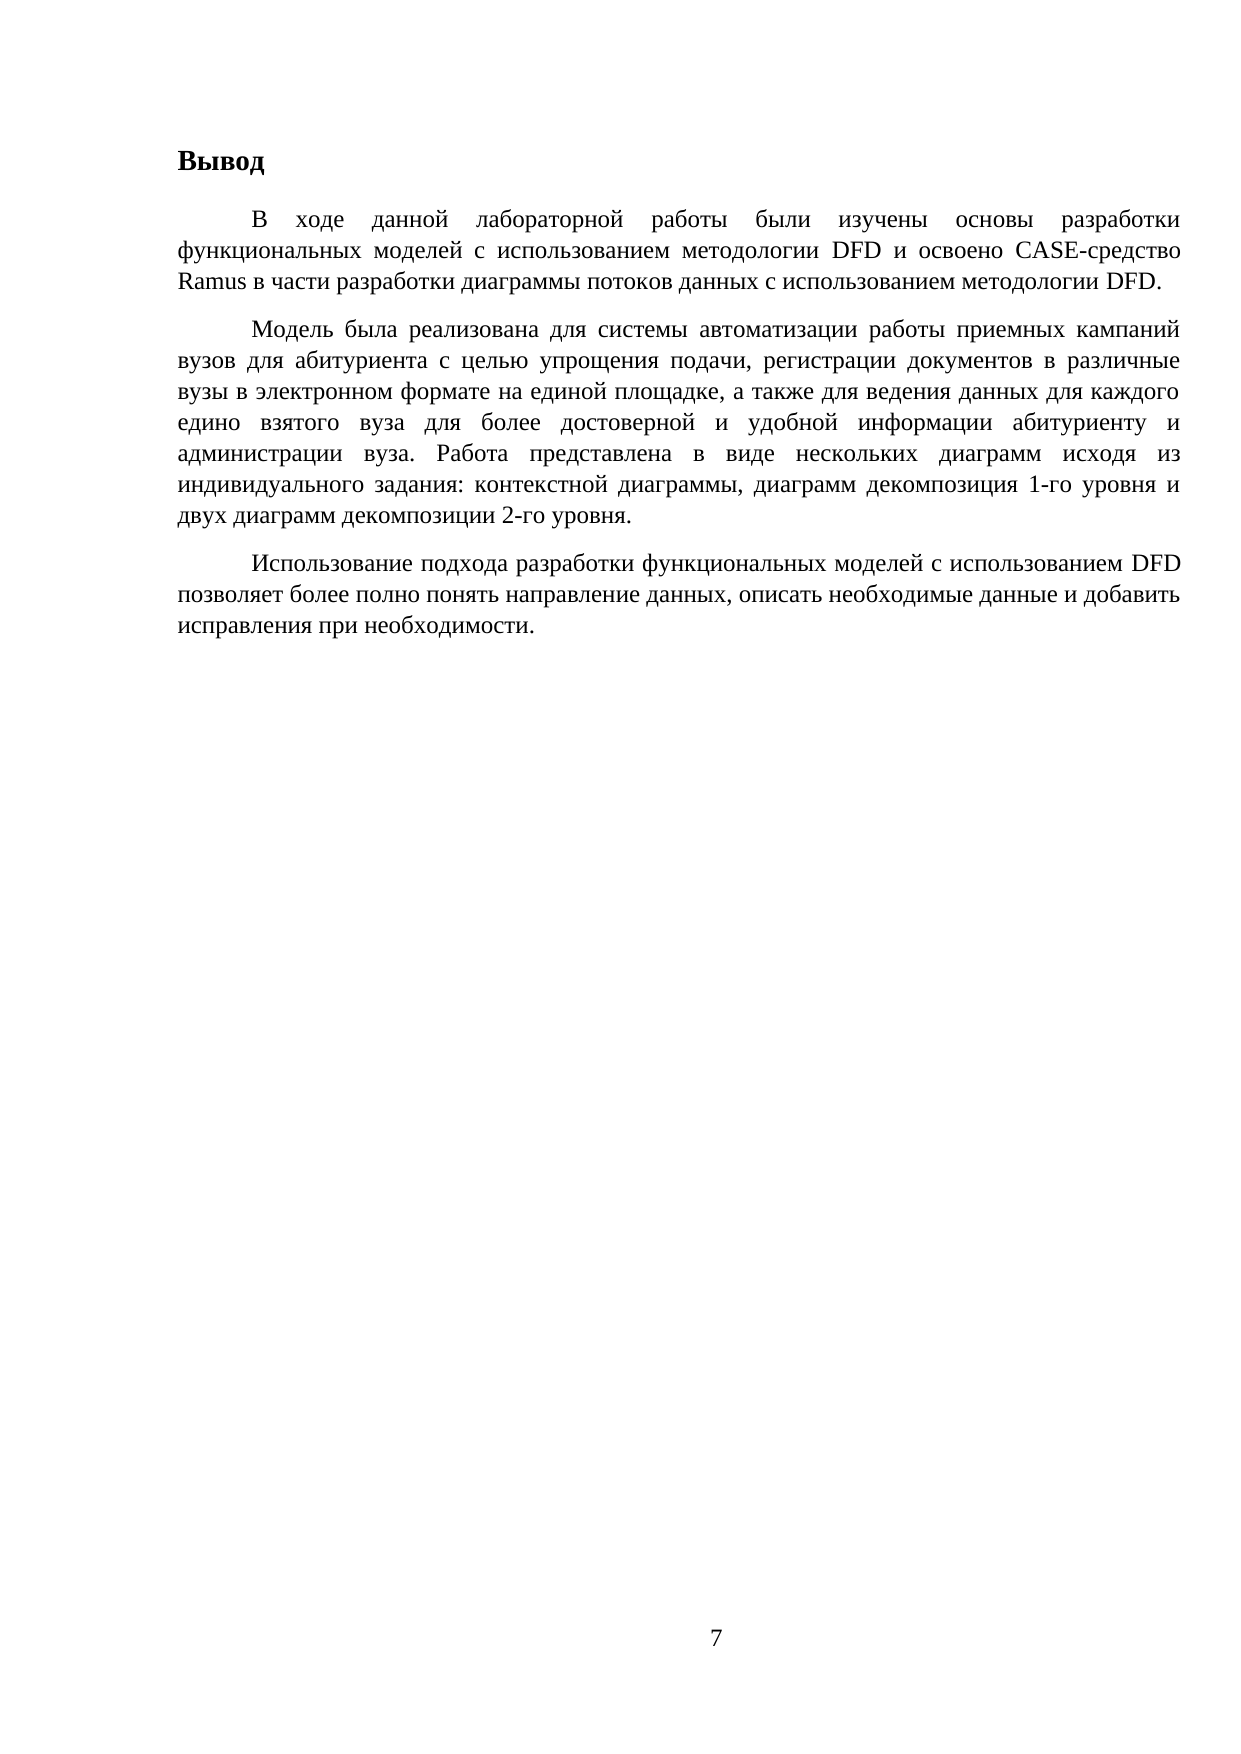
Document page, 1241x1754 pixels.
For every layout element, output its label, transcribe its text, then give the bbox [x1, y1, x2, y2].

text Использование подхода разработки функциональных моделей с использованием DFD позволяет более полно понять направление данных, описать необходимые данные и добавить исправления при необходимости. [177, 548, 1181, 639]
text В ходе данной лабораторной работы были изучены основы разработки функциональных моделей с использованием методологии DFD и освоено CASE-средство Ramus в части разработки диаграммы потоков данных с использованием методологии DFD. [177, 204, 1181, 295]
text Модель была реализована для системы автоматизации работы приемных кампаний вузов для абитуриента с целью упрощения подачи, регистрации документов в различные вузы в электронном формате на единой площадке, а также для ведения данных для каждого едино взятого вуза для более достоверной и удобной информации абитуриенту и администрации вуза. Работа представлена в виде нескольких диаграмм исходя из индивидуального задания: контекстной диаграммы, диаграмм декомпозиция 1-го уровня и двух диаграмм декомпозиции 2-го уровня. [177, 314, 1181, 529]
subtitle Вывод [177, 143, 1181, 177]
